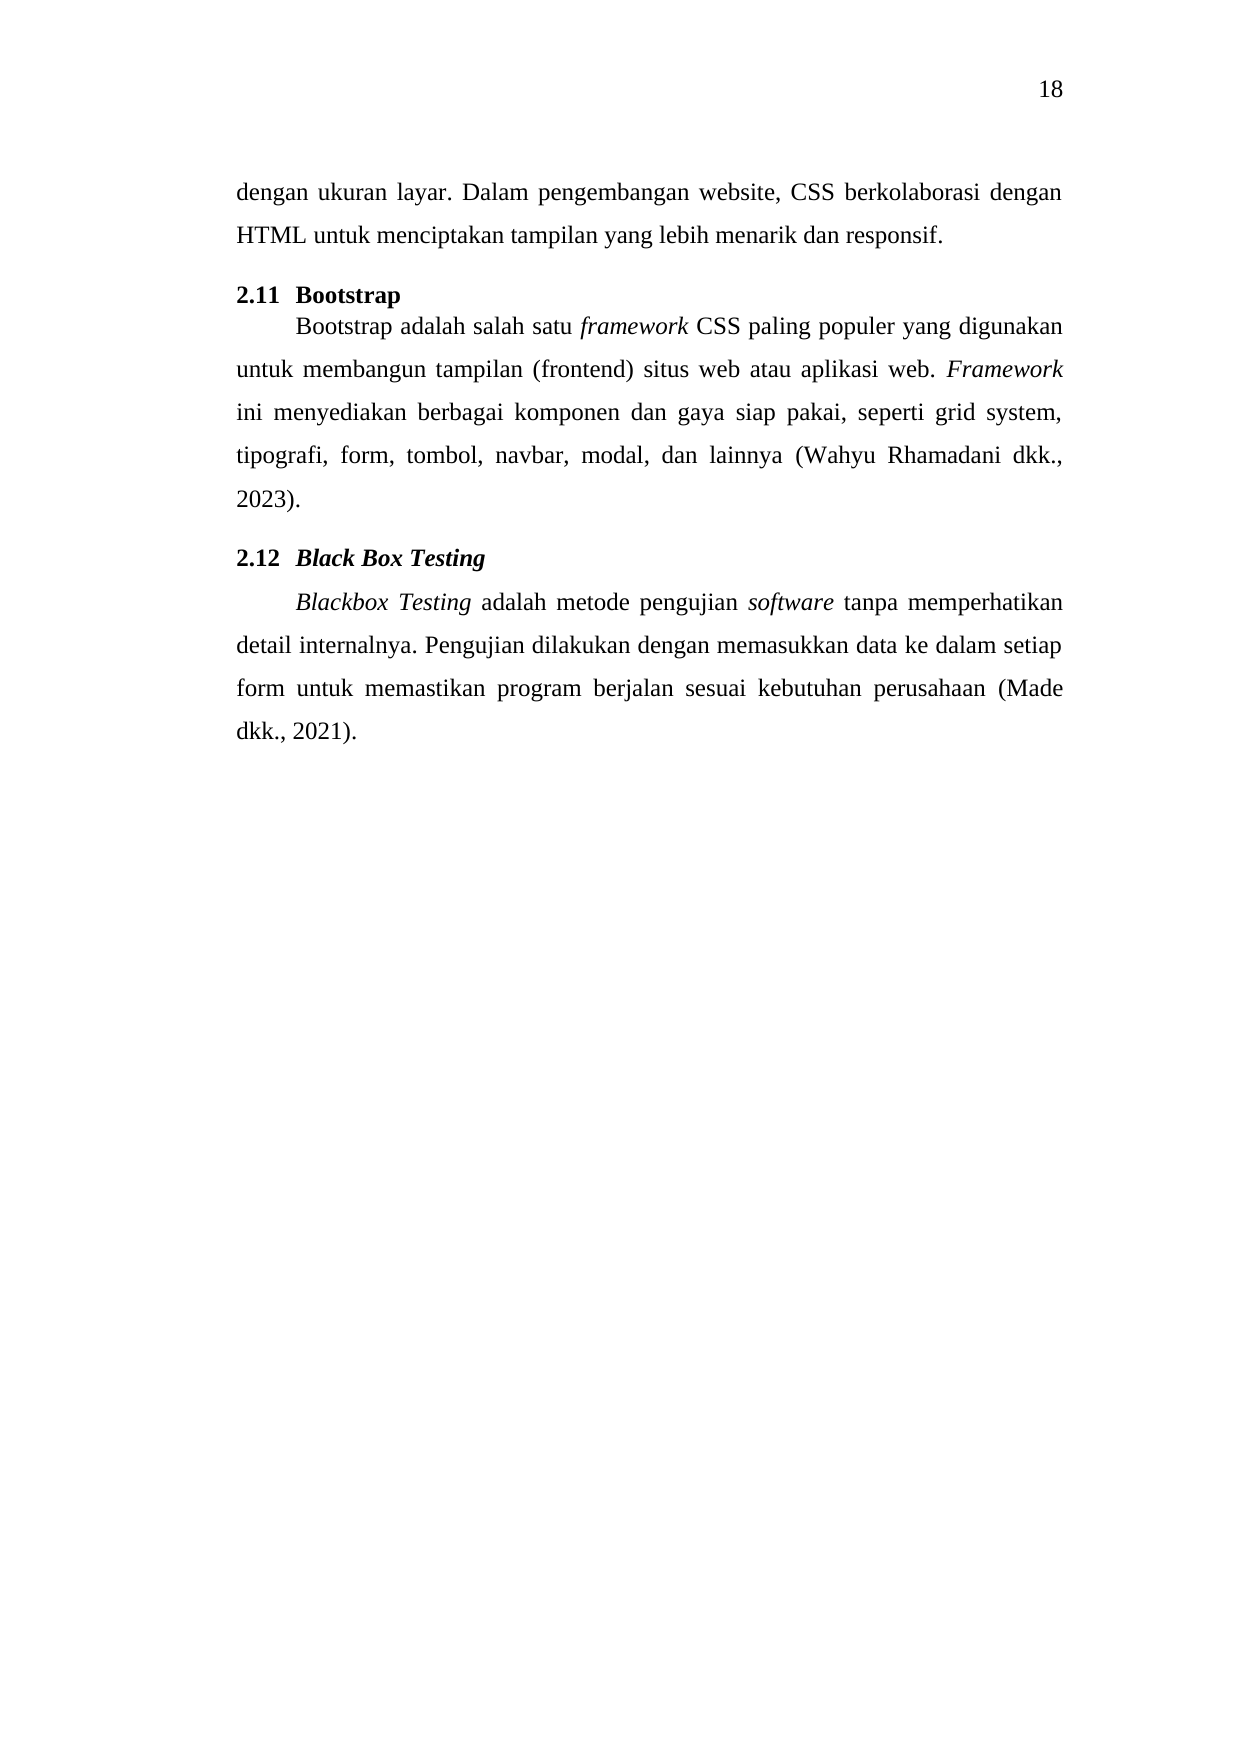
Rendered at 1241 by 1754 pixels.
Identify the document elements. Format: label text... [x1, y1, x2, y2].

text Bootstrap adalah salah satu framework CSS paling populer yang digunakan untuk membangun tampilan (frontend) situs web atau aplikasi web. Framework ini menyediakan berbagai komponen dan gaya siap pakai, seperti grid system, tipografi, form, tombol, navbar, modal, dan lainnya . [236, 311, 1063, 512]
text Blackbox Testing adalah metode pengujian software tanpa memperhatikan detail internalnya. Pengujian dilakukan dengan memasukkan data ke dalam setiap form untuk memastikan program berjalan sesuai kebutuhan perusahaan . [236, 587, 1063, 745]
subtitle Bootstrap [236, 280, 1063, 309]
subtitle Black Box Testing [236, 543, 1063, 572]
